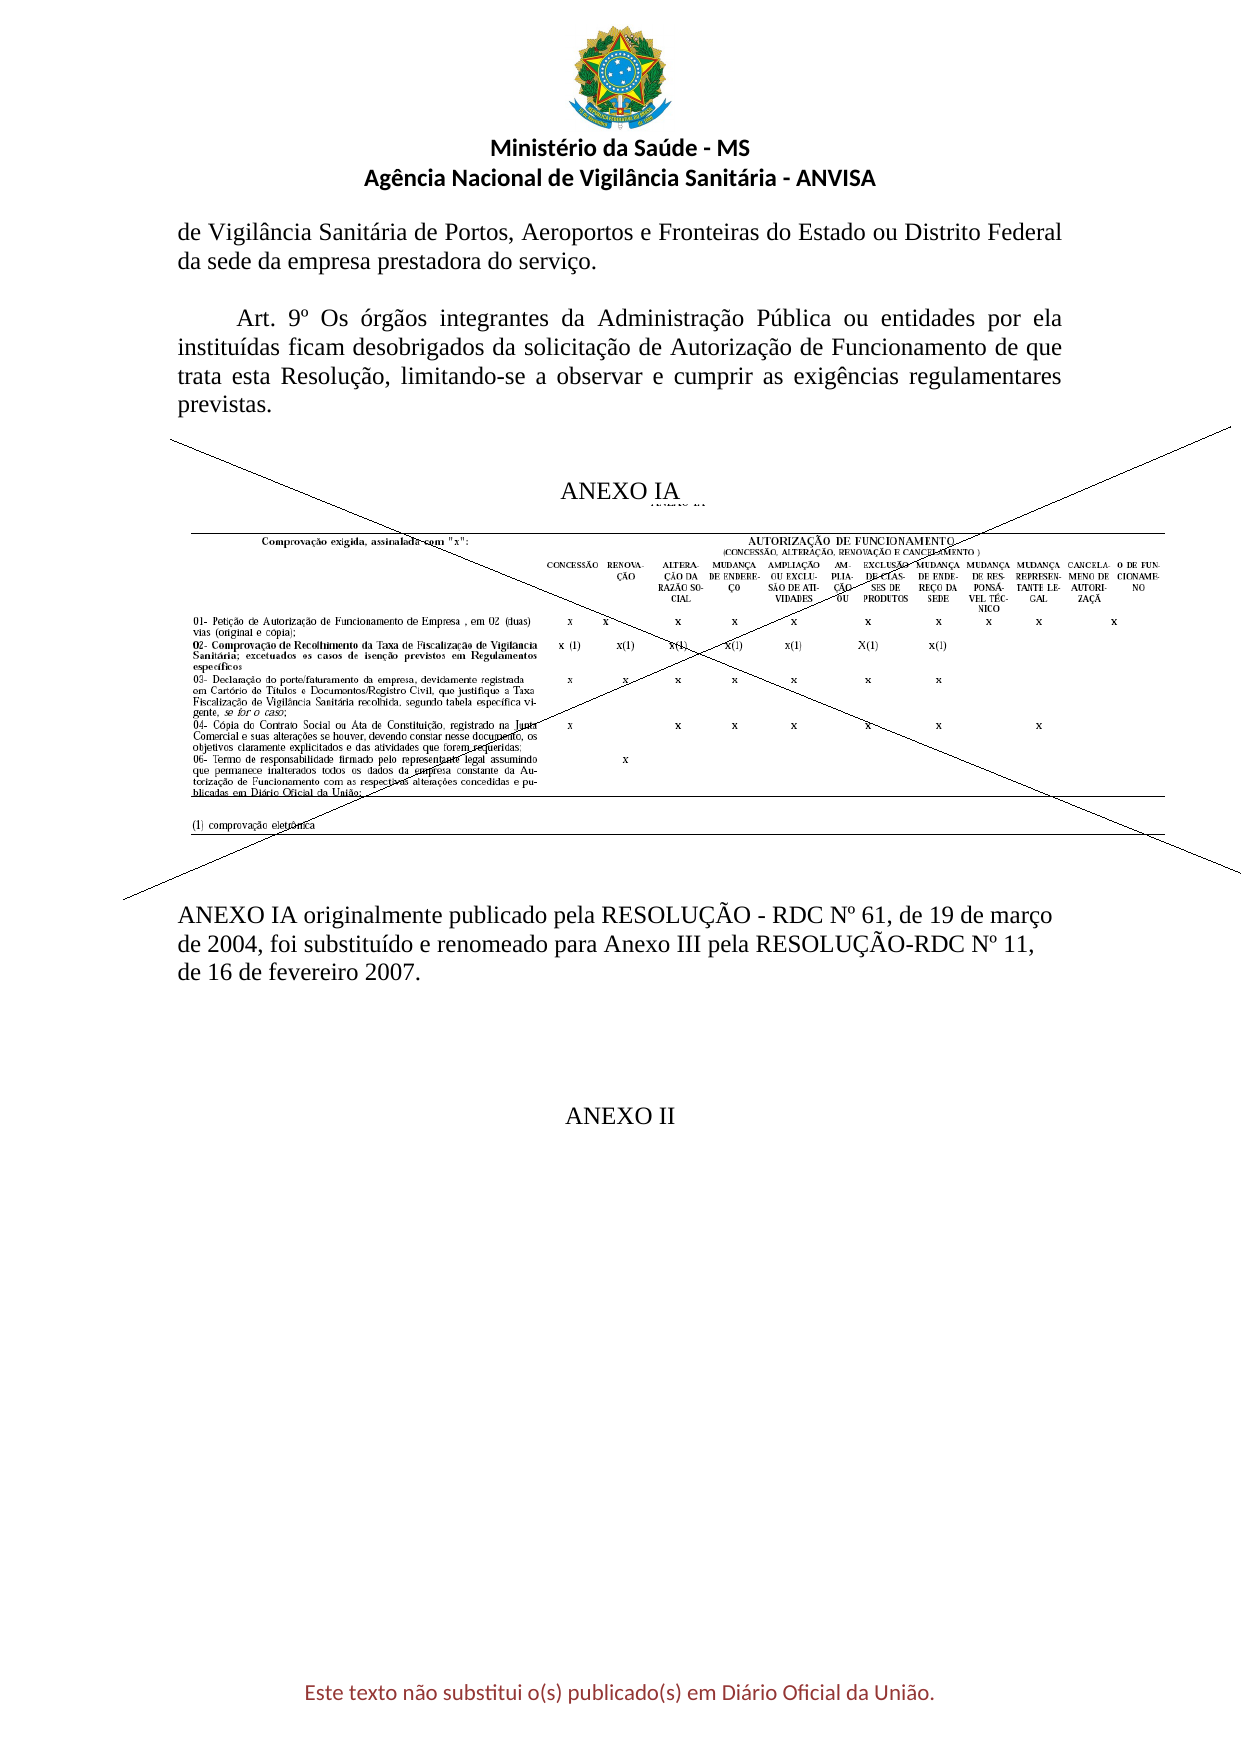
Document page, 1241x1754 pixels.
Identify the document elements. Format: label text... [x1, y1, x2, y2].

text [177, 217, 1063, 274]
text ANEXO IA originalmente publicado pela RESOLUÇÃO - RDC Nº 61, de 19 de março de 2004, foi substituído e renomeado para Anexo III pela RESOLUÇÃO-RDC Nº 11, de 16 de fevereiro 2007. [177, 900, 1063, 986]
text ANEXO IA [177, 476, 1063, 504]
text ANEXO II [177, 1101, 1063, 1130]
picture [565, 24, 675, 132]
text Art. 9º Os órgãos integrantes da Administração Pública ou entidades por ela instituídas ficam desobrigados da solicitação de Autorização de Funcionamento de que trata esta Resolução, limitando-se a observar e cumprir as exigências regulamentares previstas. [177, 303, 1063, 418]
